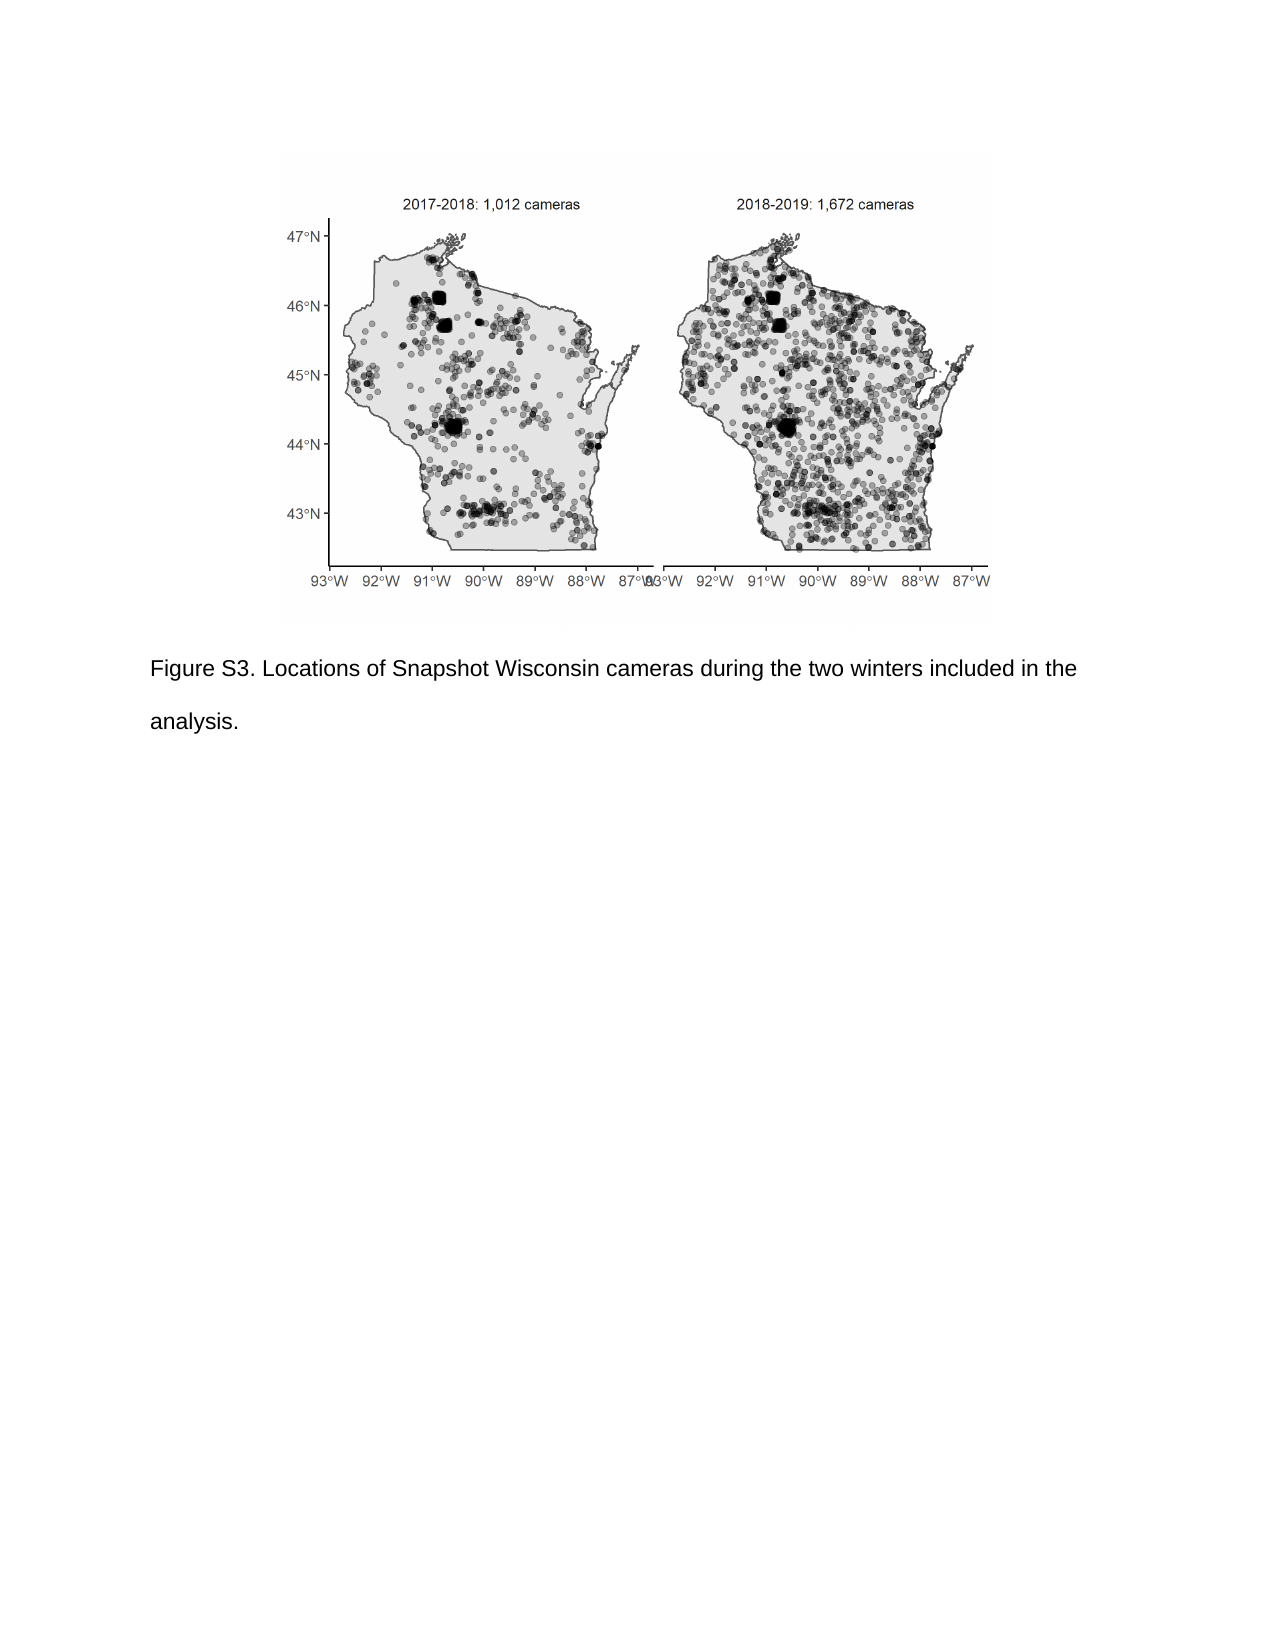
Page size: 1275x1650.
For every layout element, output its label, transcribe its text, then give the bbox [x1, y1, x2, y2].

text Figure S3. Locations of Snapshot Wisconsin cameras during the two winters included in the analysis. [150, 655, 1125, 734]
picture [278, 150, 997, 629]
